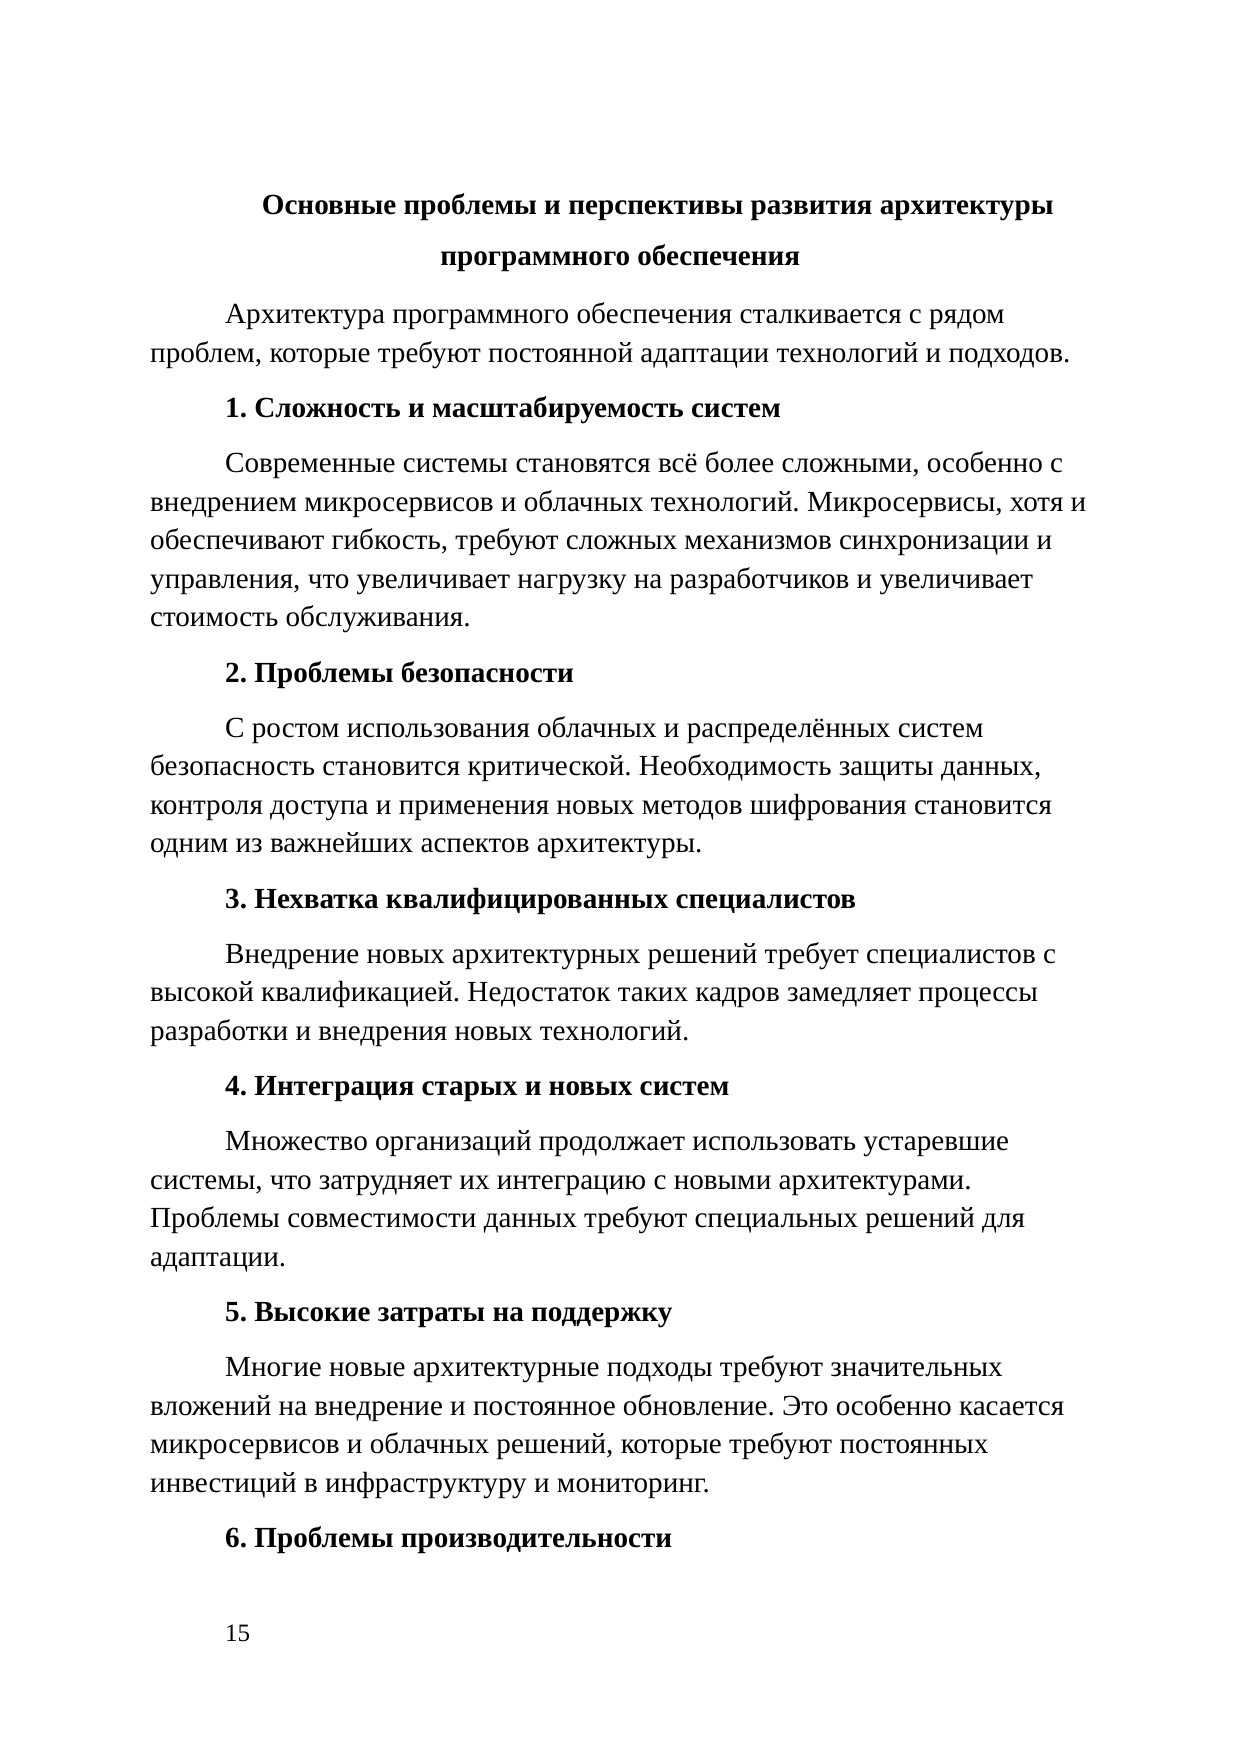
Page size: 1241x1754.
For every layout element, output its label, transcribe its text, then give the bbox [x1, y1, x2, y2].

text Многие новые архитектурные подходы требуют значительных вложений на внедрение и постоянное обновление. Это особенно касается микросервисов и облачных решений, которые требуют постоянных инвестиций в инфраструктуру и мониторинг. [150, 1349, 1090, 1499]
text С ростом использования облачных и распределённых систем безопасность становится критической. Необходимость защиты данных, контроля доступа и применения новых методов шифрования становится одним из важнейших аспектов архитектуры. [150, 710, 1090, 859]
text 2. Проблемы безопасности [150, 655, 1090, 688]
text 3. Нехватка квалифицированных специалистов [150, 881, 1090, 914]
text 6. Проблемы производительности [150, 1520, 1090, 1554]
text 4. Интеграция старых и новых систем [150, 1068, 1090, 1102]
text Внедрение новых архитектурных решений требует специалистов с высокой квалификацией. Недостаток таких кадров замедляет процессы разработки и внедрения новых технологий. [150, 936, 1090, 1047]
text Архитектура программного обеспечения сталкивается с рядом проблем, которые требуют постоянной адаптации технологий и подходов. [150, 296, 1090, 368]
text 1. Сложность и масштабируемость систем [150, 390, 1090, 424]
text 5. Высокие затраты на поддержку [150, 1294, 1090, 1328]
text Современные системы становятся всё более сложными, особенно с внедрением микросервисов и облачных технологий. Микросервисы, хотя и обеспечивают гибкость, требуют сложных механизмов синхронизации и управления, что увеличивает нагрузку на разработчиков и увеличивает стоимость обслуживания. [150, 445, 1090, 633]
text Множество организаций продолжает использовать устаревшие системы, что затрудняет их интеграцию с новыми архитектурами. Проблемы совместимости данных требуют специальных решений для адаптации. [150, 1123, 1090, 1273]
subtitle Основные проблемы и перспективы развития архитектуры программного обеспечения [150, 187, 1090, 271]
